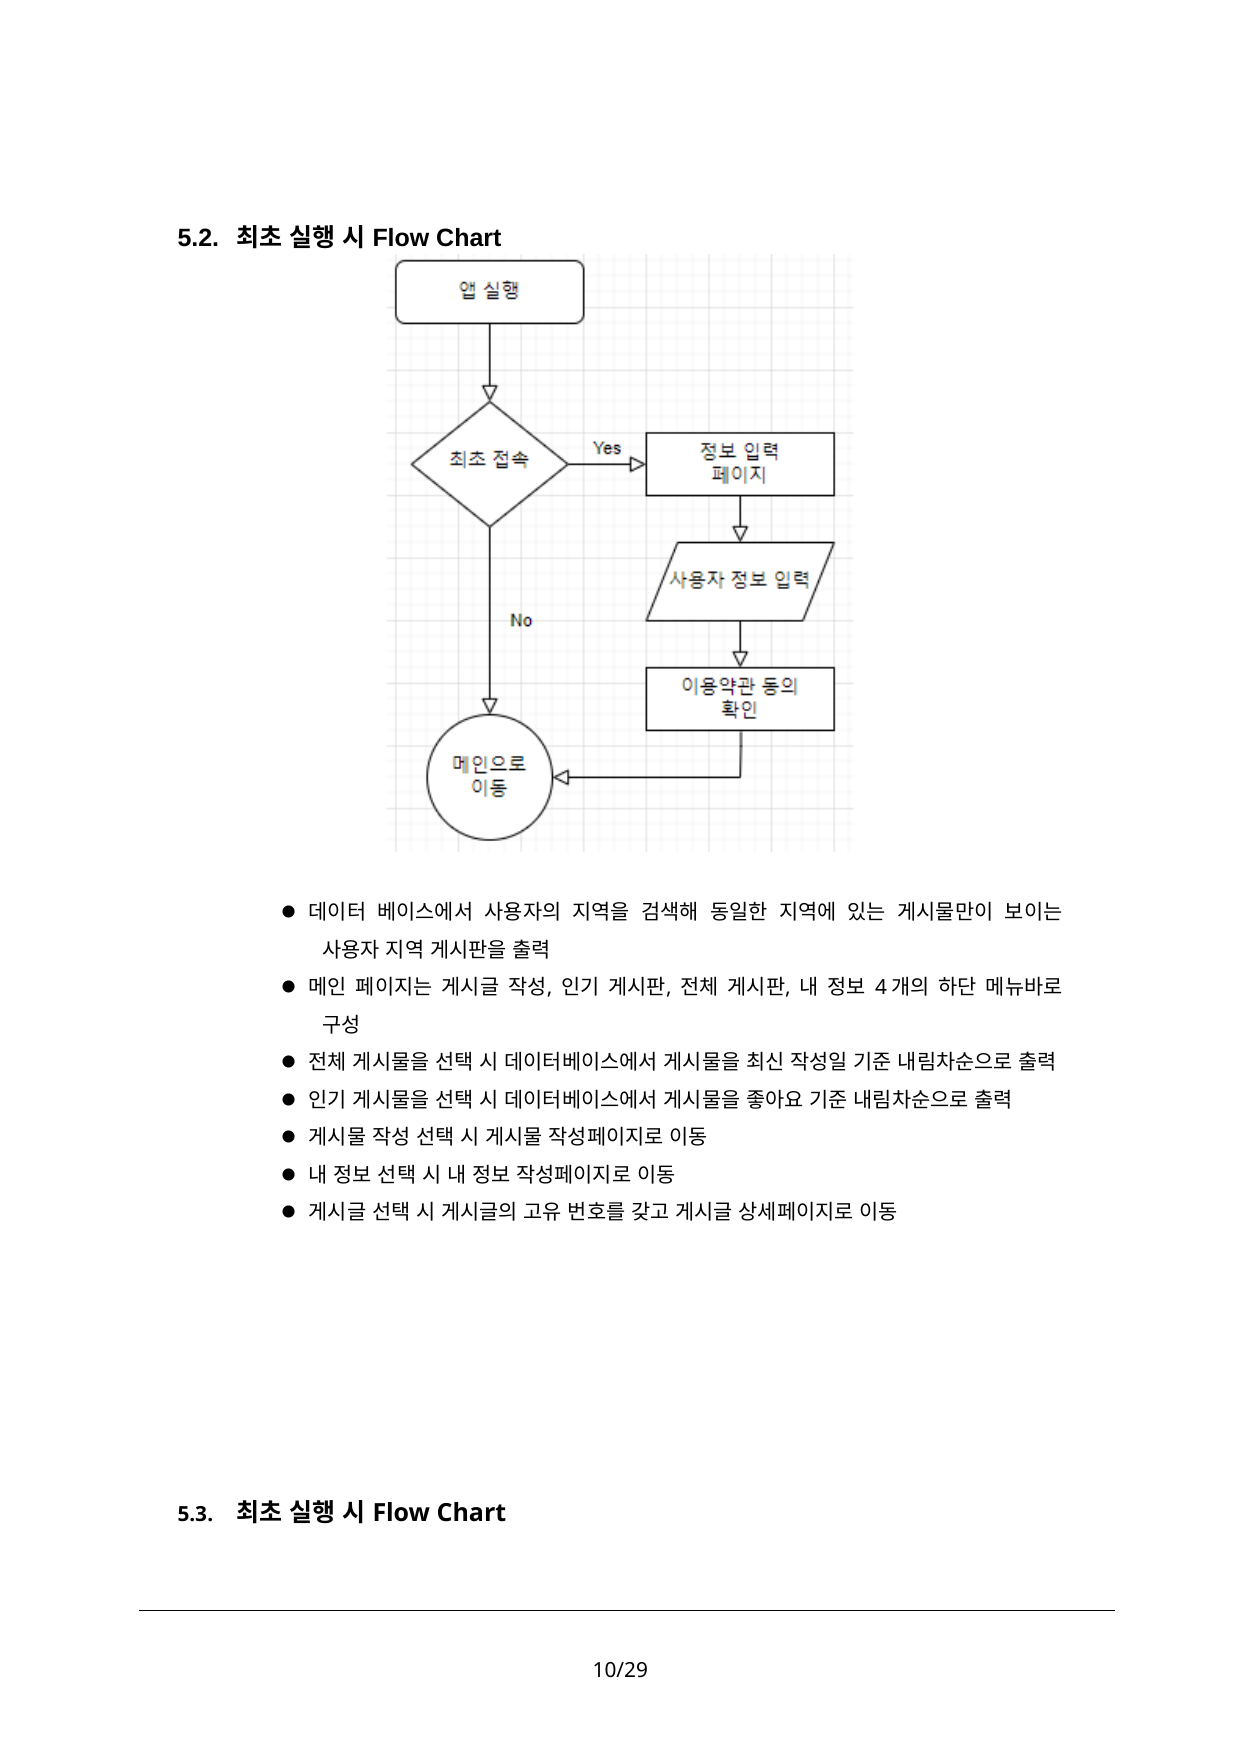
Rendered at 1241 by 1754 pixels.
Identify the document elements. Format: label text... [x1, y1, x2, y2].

list 데이터 베이스에서 사용자의 지역을 검색해 동일한 지역에 있는 게시물만이 보이는 사용자 지역 게시판을 출력 [281, 892, 1063, 967]
picture [386, 254, 854, 852]
list 최초 실행 시 Flow Chart [177, 1492, 1042, 1529]
list 게시글 선택 시 게시글의 고유 번호를 갖고 게시글 상세페이지로 이동 [281, 1192, 1063, 1229]
list 전체 게시물을 선택 시 데이터베이스에서 게시물을 최신 작성일 기준 내림차순으로 출력 [281, 1042, 1063, 1079]
list 내 정보 선택 시 내 정보 작성페이지로 이동 [281, 1154, 1063, 1192]
list 메인 페이지는 게시글 작성, 인기 게시판, 전체 게시판, 내 정보 4개의 하단 메뉴바로 구성 [281, 967, 1063, 1042]
list 인기 게시물을 선택 시 데이터베이스에서 게시물을 좋아요 기준 내림차순으로 출력 [281, 1079, 1063, 1117]
list 최초 실행 시 Flow Chart [177, 217, 1042, 254]
list 게시물 작성 선택 시 게시물 작성페이지로 이동 [281, 1117, 1063, 1154]
